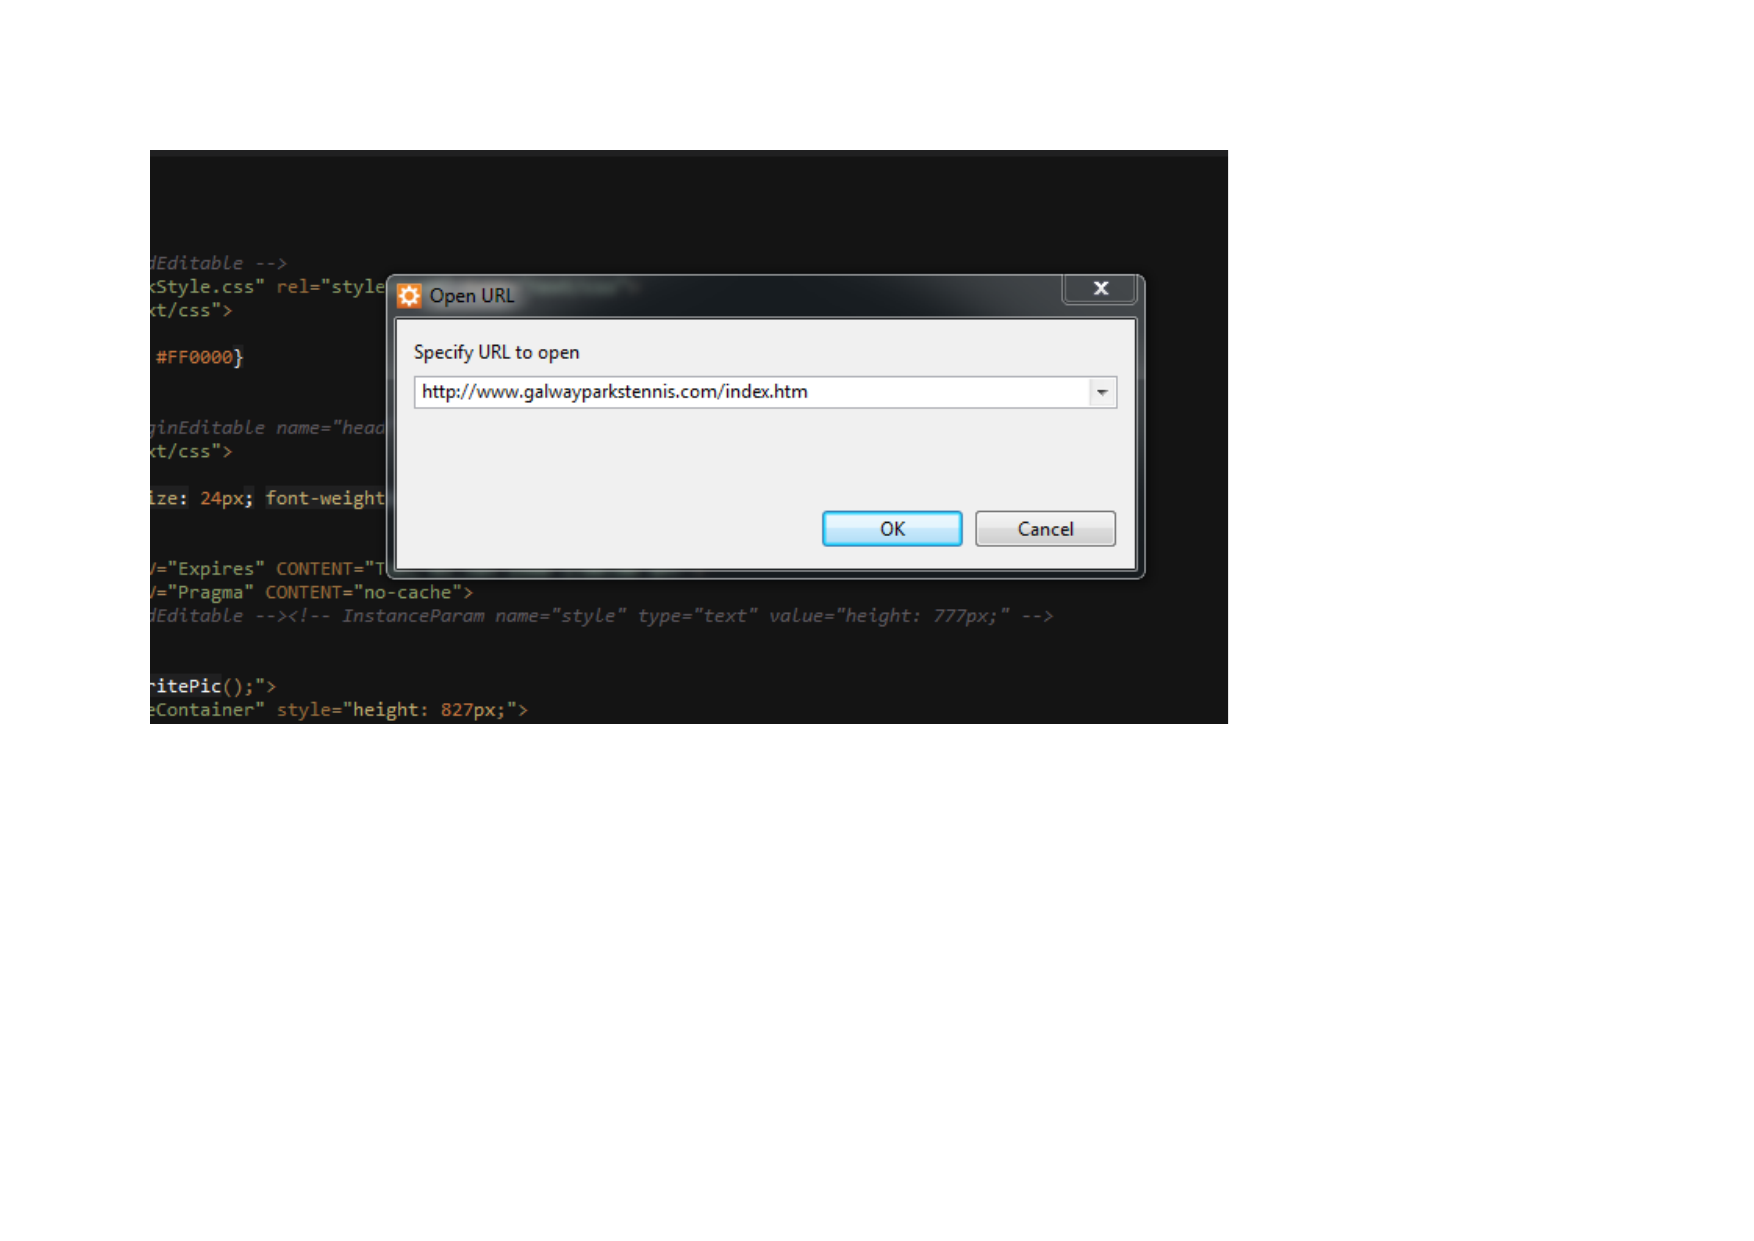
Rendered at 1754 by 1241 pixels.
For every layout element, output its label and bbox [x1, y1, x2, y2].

picture [150, 150, 1229, 724]
